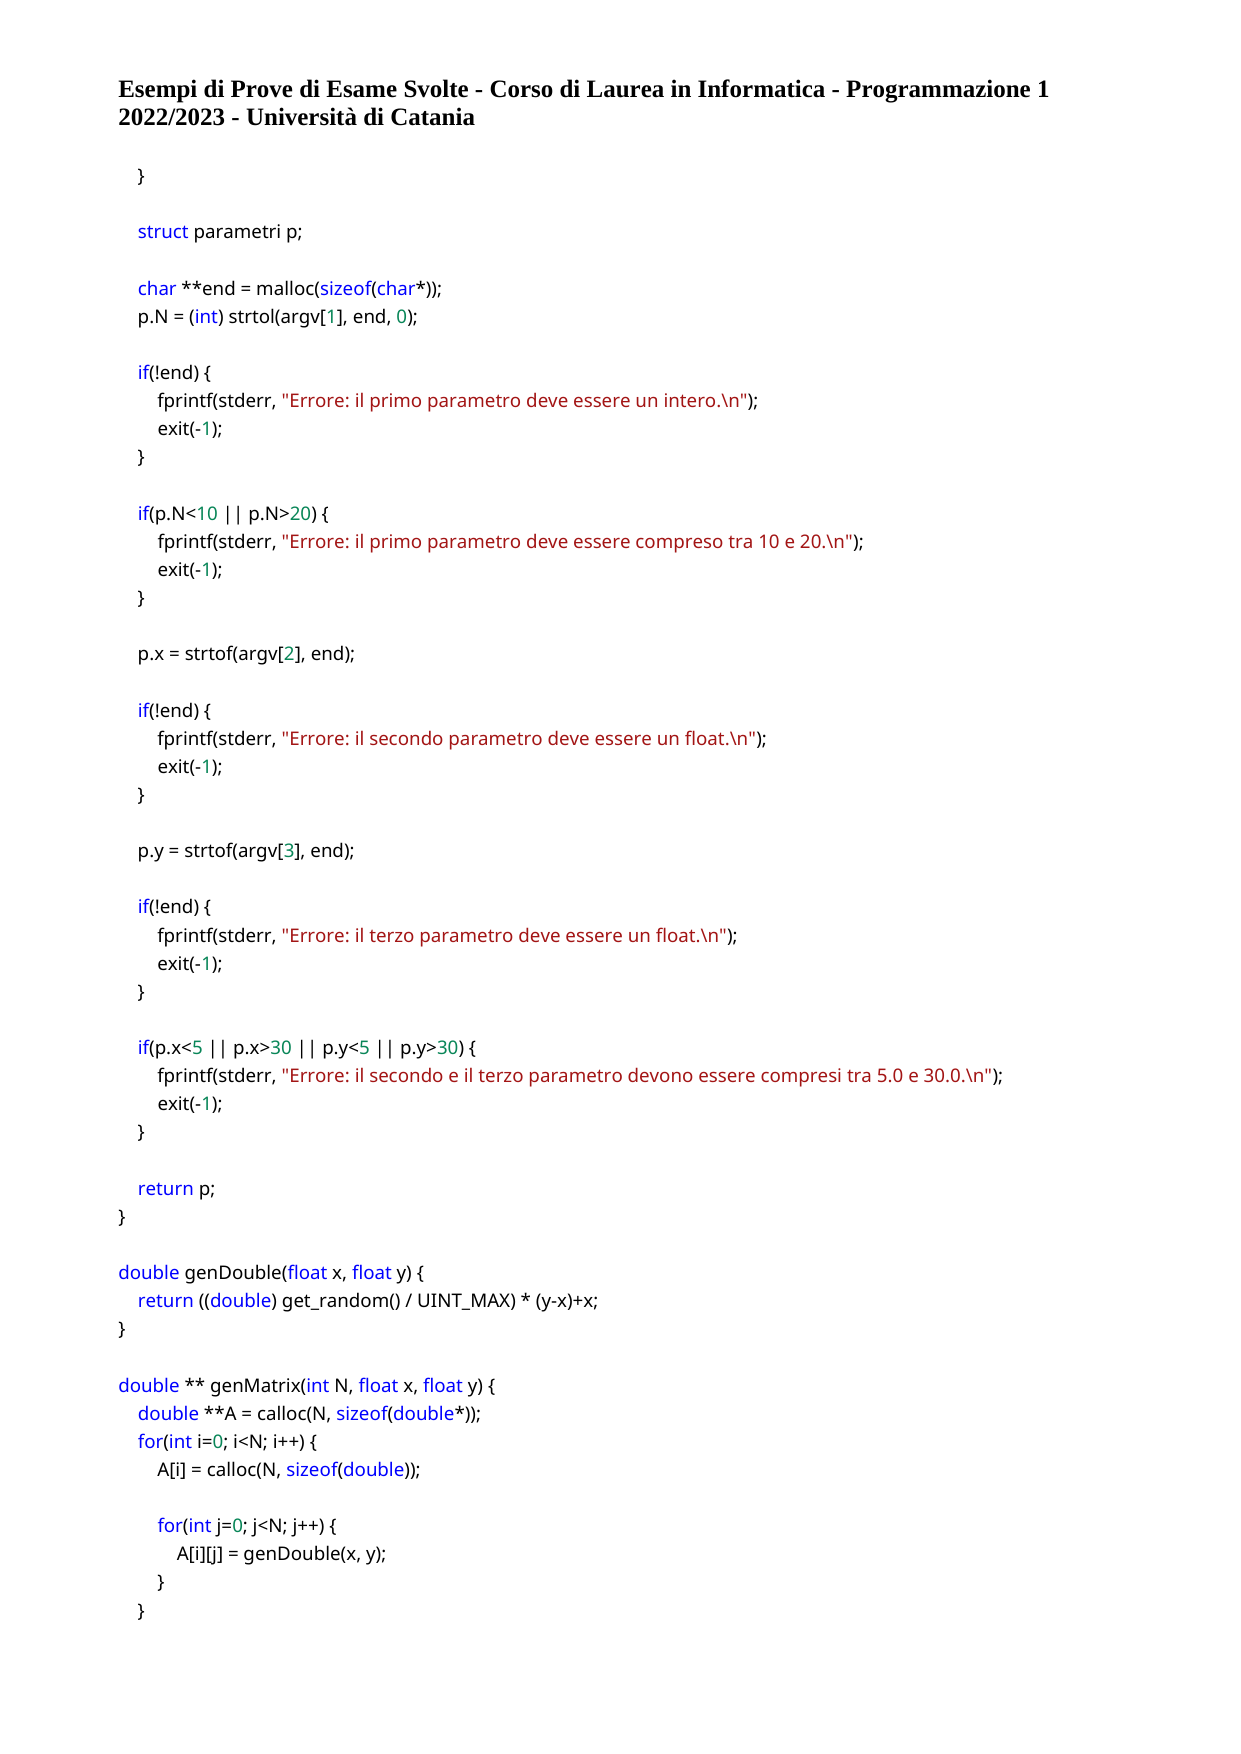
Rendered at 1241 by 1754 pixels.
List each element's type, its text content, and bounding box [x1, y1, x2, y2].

text double **A = calloc(N, sizeof(double*)); [118, 1397, 1122, 1426]
text double genDouble(float x, float y) { [118, 1257, 1122, 1285]
text } [118, 1313, 1122, 1341]
text } [118, 1594, 1122, 1622]
text A[i][j] = genDouble(x, y); [118, 1538, 1122, 1566]
text if(p.x<5 || p.x>30 || p.y<5 || p.y>30) { [118, 1032, 1122, 1060]
text fprintf(stderr, "Errore: il secondo e il terzo parametro devono essere compresi tra 5.0 e 30.0.\n"); [118, 1060, 1122, 1088]
text exit(-1); [118, 413, 1122, 441]
text if(p.N<10 || p.N>20) { [118, 497, 1122, 526]
text double ** genMatrix(int N, float x, float y) { [118, 1369, 1122, 1397]
text fprintf(stderr, "Errore: il secondo parametro deve essere un float.\n"); [118, 722, 1122, 751]
text return ((double) get_random() / UINT_MAX) * (y-x)+x; [118, 1285, 1122, 1313]
text exit(-1); [118, 1088, 1122, 1116]
text return p; [118, 1172, 1122, 1201]
text p.N = (int) strtol(argv[1], end, 0); [118, 301, 1122, 329]
text } [118, 976, 1122, 1004]
text char **end = malloc(sizeof(char*)); [118, 272, 1122, 301]
text fprintf(stderr, "Errore: il primo parametro deve essere un intero.\n"); [118, 385, 1122, 413]
text for(int i=0; i<N; i++) { [118, 1426, 1122, 1454]
text exit(-1); [118, 751, 1122, 779]
text } [118, 582, 1122, 610]
text if(!end) { [118, 891, 1122, 919]
text } [118, 1566, 1122, 1594]
text if(!end) { [118, 694, 1122, 722]
text fprintf(stderr, "Errore: il primo parametro deve essere compreso tra 10 e 20.\n"); [118, 526, 1122, 554]
text if(!end) { [118, 357, 1122, 385]
text exit(-1); [118, 554, 1122, 582]
text fprintf(stderr, "Errore: il terzo parametro deve essere un float.\n"); [118, 919, 1122, 947]
text } [118, 441, 1122, 469]
text for(int j=0; j<N; j++) { [118, 1510, 1122, 1538]
text p.y = strtof(argv[3], end); [118, 835, 1122, 863]
text } [118, 1201, 1122, 1229]
text p.x = strtof(argv[2], end); [118, 638, 1122, 666]
text exit(-1); [118, 947, 1122, 976]
text struct parametri p; [118, 216, 1122, 244]
text } [118, 779, 1122, 807]
text A[i] = calloc(N, sizeof(double)); [118, 1454, 1122, 1482]
text } [118, 160, 1122, 188]
text } [118, 1116, 1122, 1144]
